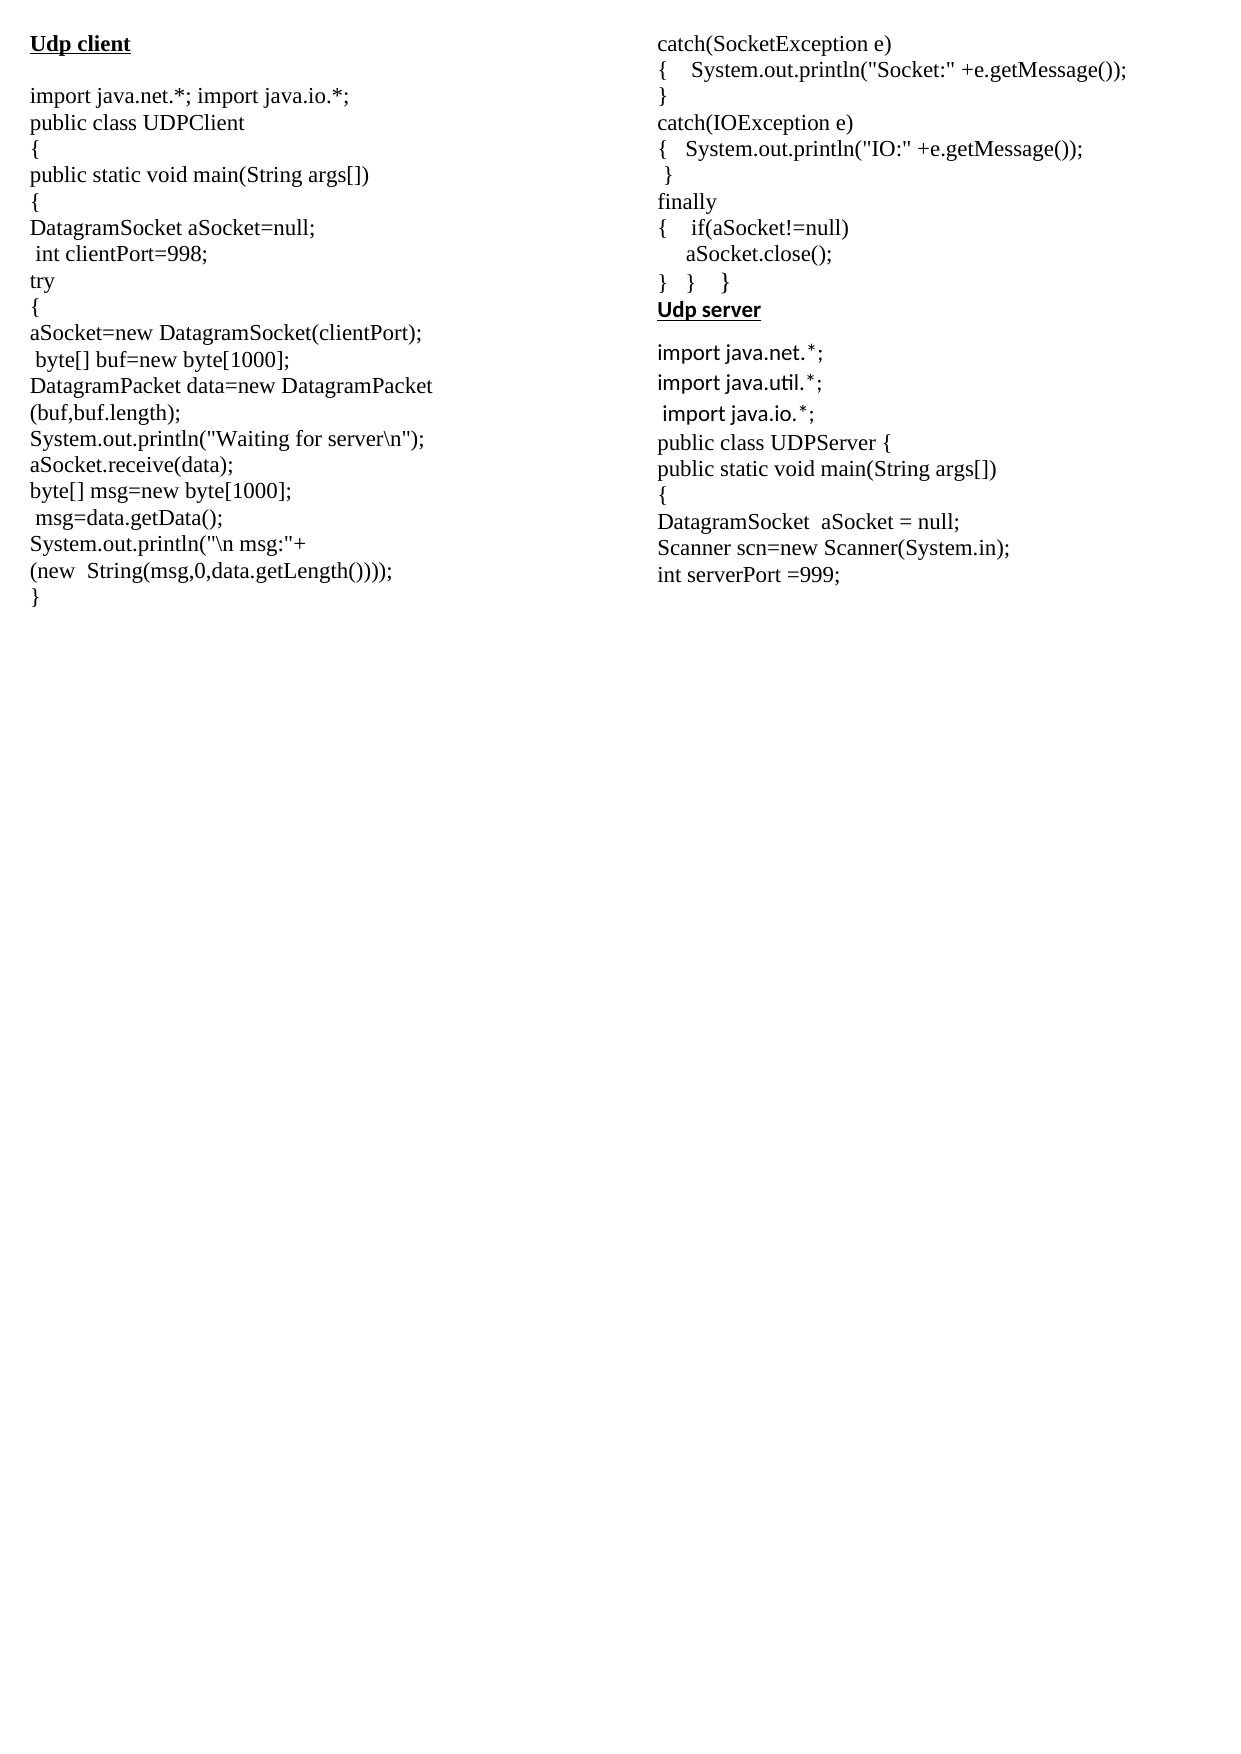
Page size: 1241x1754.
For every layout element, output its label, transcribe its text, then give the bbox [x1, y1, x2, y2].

text System.out.println("\n msg:"+ [29, 530, 583, 557]
text (buf,buf.length); [29, 398, 583, 425]
text import java.net.*; [657, 338, 1211, 366]
text import java.io.*; [657, 399, 1211, 427]
text } } } [657, 267, 1211, 296]
text System.out.println("Waiting for server\n"); [29, 425, 583, 451]
text msg=data.getData(); [29, 504, 583, 530]
text finally [657, 188, 1211, 214]
text { [657, 482, 1211, 508]
text Udp client [29, 29, 583, 56]
text { if(aSocket!=null) [657, 214, 1211, 240]
text DatagramPacket data=new DatagramPacket [29, 372, 583, 398]
text public static void main(String args[]) [657, 455, 1211, 482]
text } [657, 161, 1211, 188]
text { System.out.println("Socket:" +e.getMessage()); [657, 56, 1211, 82]
text public class UDPServer { [657, 429, 1211, 455]
text catch(SocketException e) [657, 29, 1211, 56]
text try [29, 267, 583, 293]
text (new String(msg,0,data.getLength()))); [29, 557, 583, 583]
text { [29, 293, 583, 319]
text byte[] buf=new byte[1000]; [29, 346, 583, 372]
text } [29, 583, 583, 609]
text aSocket.receive(data); [29, 451, 583, 478]
text import java.util.*; [657, 368, 1211, 396]
text Scanner scn=new Scanner(System.in); [657, 534, 1211, 561]
text DatagramSocket aSocket=null; [29, 214, 583, 240]
text { [29, 135, 583, 161]
text aSocket=new DatagramSocket(clientPort); [29, 319, 583, 346]
text } [657, 82, 1211, 109]
text Udp server [657, 296, 1211, 323]
text { [29, 188, 583, 214]
text int clientPort=998; [29, 240, 583, 267]
text public static void main(String args[]) [29, 161, 583, 188]
text DatagramSocket aSocket = null; [657, 508, 1211, 534]
text catch(IOException e) [657, 109, 1211, 135]
text byte[] msg=new byte[1000]; [29, 478, 583, 504]
text { System.out.println("IO:" +e.getMessage()); [657, 135, 1211, 161]
text public class UDPClient [29, 109, 583, 135]
text import java.net.*; import java.io.*; [29, 82, 583, 109]
text int serverPort =999; [657, 561, 1211, 587]
text aSocket.close(); [657, 240, 1211, 267]
